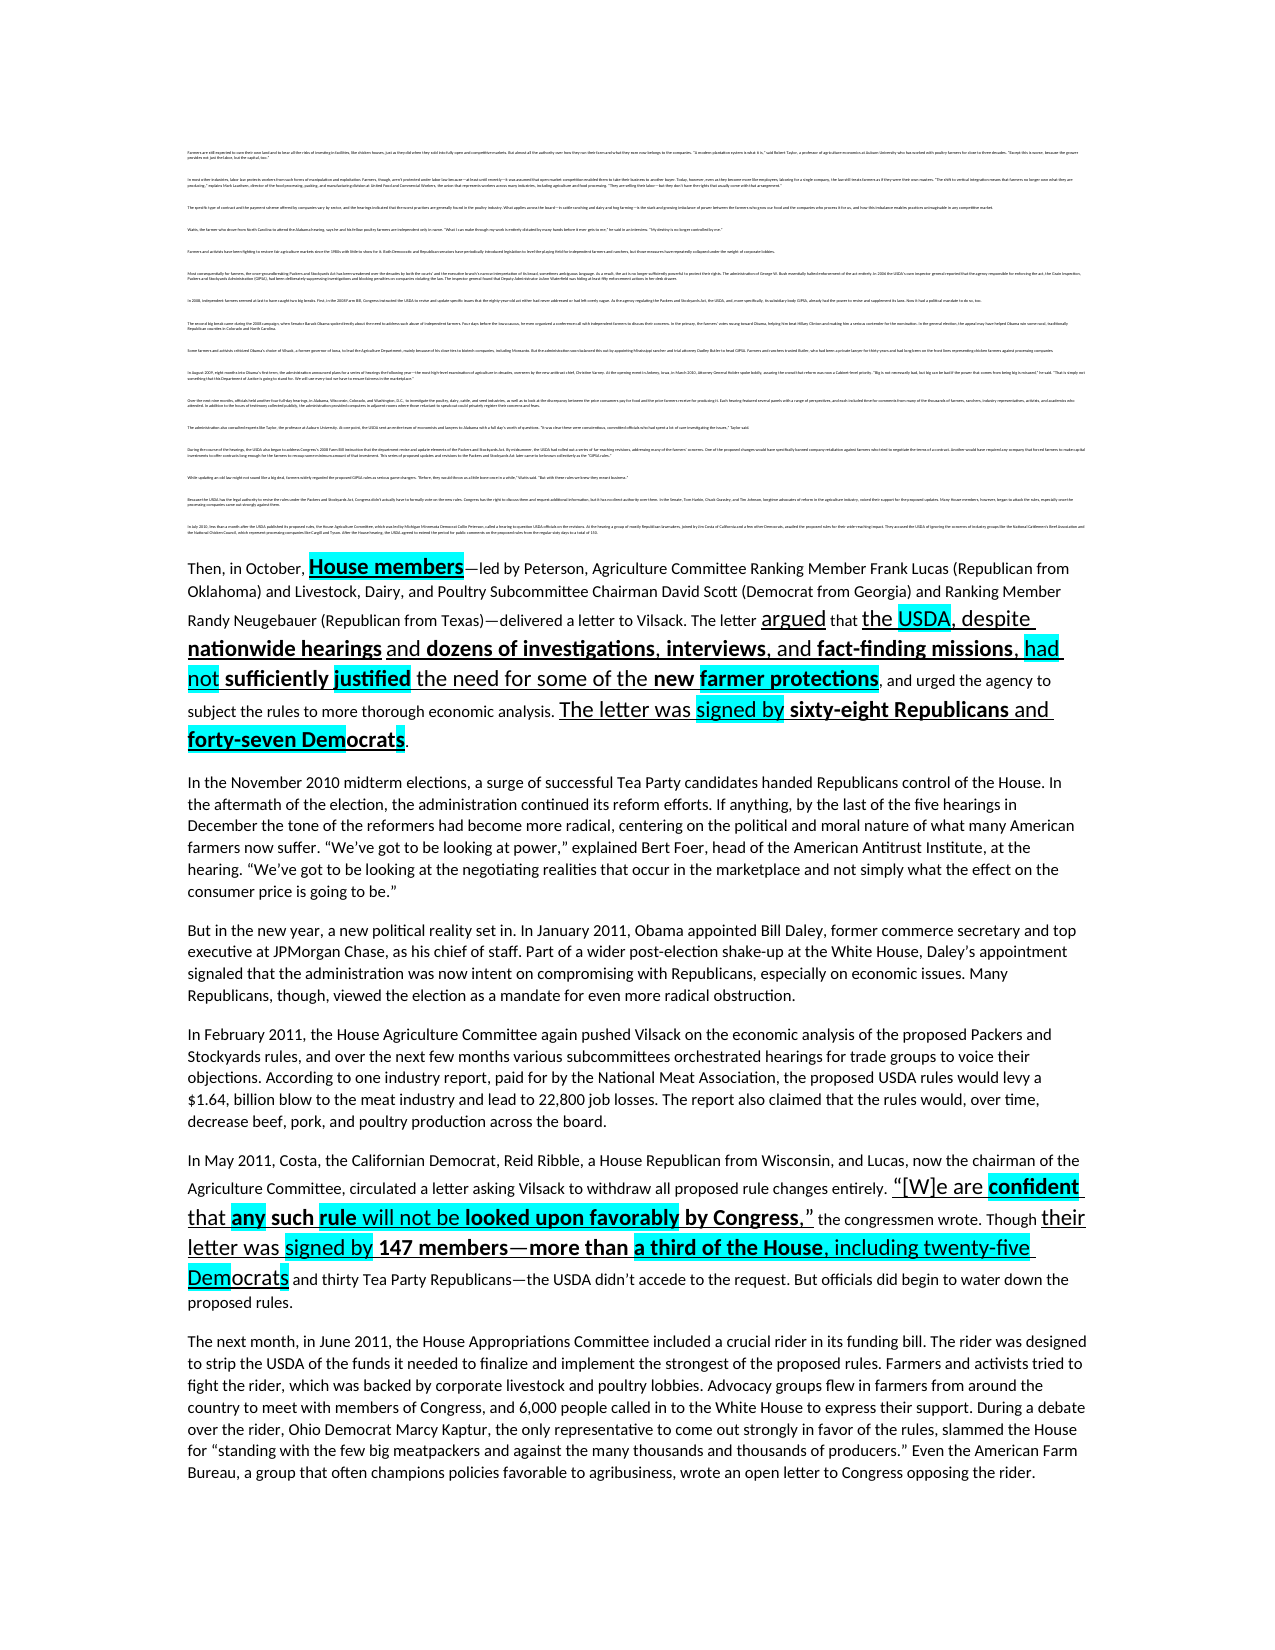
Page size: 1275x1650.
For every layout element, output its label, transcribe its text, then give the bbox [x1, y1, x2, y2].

text In February 2011, the House Agriculture Committee again pushed Vilsack on the economic analysis of the proposed Packers and Stockyards rules, and over the next few months various subcommittees orchestrated hearings for trade groups to voice their objections. According to one industry report, paid for by the National Meat Association, the proposed USDA rules would levy a $1.64, billion blow to the meat industry and lead to 22,800 job losses. The report also claimed that the rules would, over time, decrease beef, pork, and poultry production across the board. [187, 1024, 1087, 1132]
text The next month, in June 2011, the House Appropriations Committee included a crucial rider in its funding bill. The rider was designed to strip the USDA of the funds it needed to finalize and implement the strongest of the proposed rules. Farmers and activists tried to fight the rider, which was backed by corporate livestock and poultry lobbies. Advocacy groups flew in farmers from around the country to meet with members of Congress, and 6,000 people called in to the White House to express their support. During a debate over the rider, Ohio Democrat Marcy Kaptur, the only representative to come out strongly in favor of the rules, slammed the House for “standing with the few big meatpackers and against the many thousands and thousands of producers.” Even the American Farm Bureau, a group that often champions policies favorable to agribusiness, wrote an open letter to Congress opposing the rider. [187, 1331, 1087, 1483]
text In the November 2010 midterm elections, a surge of successful Tea Party candidates handed Republicans control of the House. In the aftermath of the election, the administration continued its reform efforts. If anything, by the last of the five hearings in December the tone of the reformers had become more radical, centering on the political and moral nature of what many American farmers now suffer. “We’ve got to be looking at power,” explained Bert Foer, head of the American Antitrust Institute, at the hearing. “We’ve got to be looking at the negotiating realities that occur in the marketplace and not simply what the effect on the consumer price is going to be.” [187, 772, 1087, 902]
text In May 2011, Costa, the Californian Democrat, Reid Ribble, a House Republican from Wisconsin, and Lucas, now the chairman of the Agriculture Committee, circulated a letter asking Vilsack to withdraw all proposed rule changes entirely. “[W]e are confident that any such rule will not be looked upon favorably by Congress,” the congressmen wrote. Though their letter was signed by 147 members—more than a third of the House, including twenty-five Democrats and thirty Tea Party Republicans—the USDA didn’t accede to the request. But officials did begin to water down the proposed rules. [187, 1150, 1087, 1313]
text Then, in October, House members—led by Peterson, Agriculture Committee Ranking Member Frank Lucas (Republican from Oklahoma) and Livestock, Dairy, and Poultry Subcommittee Chairman David Scott (Democrat from Georgia) and Ranking Member Randy Neugebauer (Republican from Texas)—delivered a letter to Vilsack. The letter argued that the USDA, despite nationwide hearings and dozens of investigations, interviews, and fact-finding missions, had not sufficiently justified the need for some of the new farmer protections, and urged the agency to subject the rules to more thorough economic analysis. The letter was signed by sixty-eight Republicans and forty-seven Democrats. [187, 552, 1087, 753]
text But in the new year, a new political reality set in. In January 2011, Obama appointed Bill Daley, former commerce secretary and top executive at JPMorgan Chase, as his chief of staff. Part of a wider post-election shake-up at the White House, Daley’s appointment signaled that the administration was now intent on compromising with Republicans, especially on economic issues. Many Republicans, though, viewed the election as a mandate for even more radical obstruction. [187, 920, 1087, 1006]
